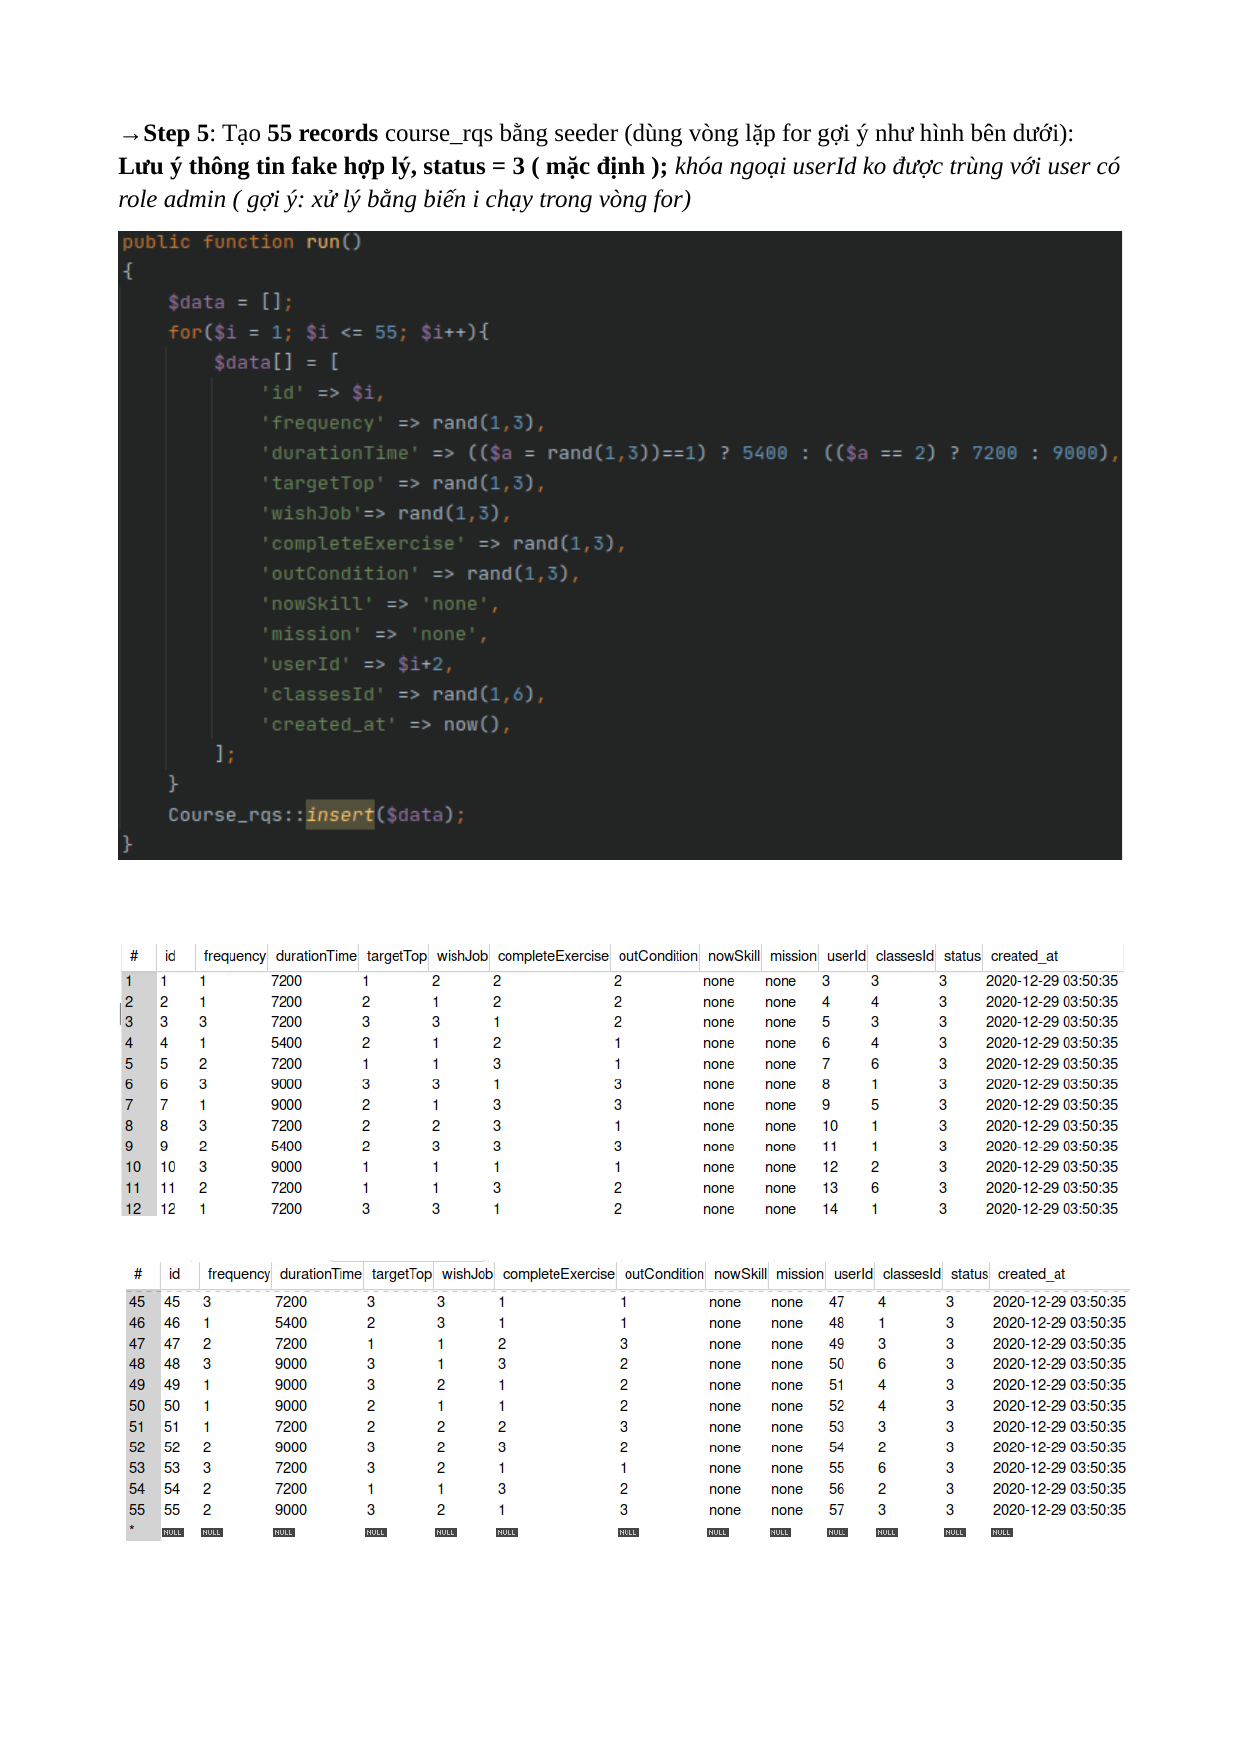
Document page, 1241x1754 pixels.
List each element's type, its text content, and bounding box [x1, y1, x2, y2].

picture [118, 231, 1123, 860]
picture [126, 1260, 1130, 1541]
picture [119, 944, 1124, 1216]
text →Step 5: Tạo 55 records course_rqs bằng seeder (dùng vòng lặp for gợi ý như hình bên dưới): Lưu ý thông tin fake hợp lý, status = 3 ( mặc định ); khóa ngoại userId ko được trùng với user có role admin ( gợi ý: xử lý bằng biến i chạy trong vòng for) [118, 118, 1122, 213]
